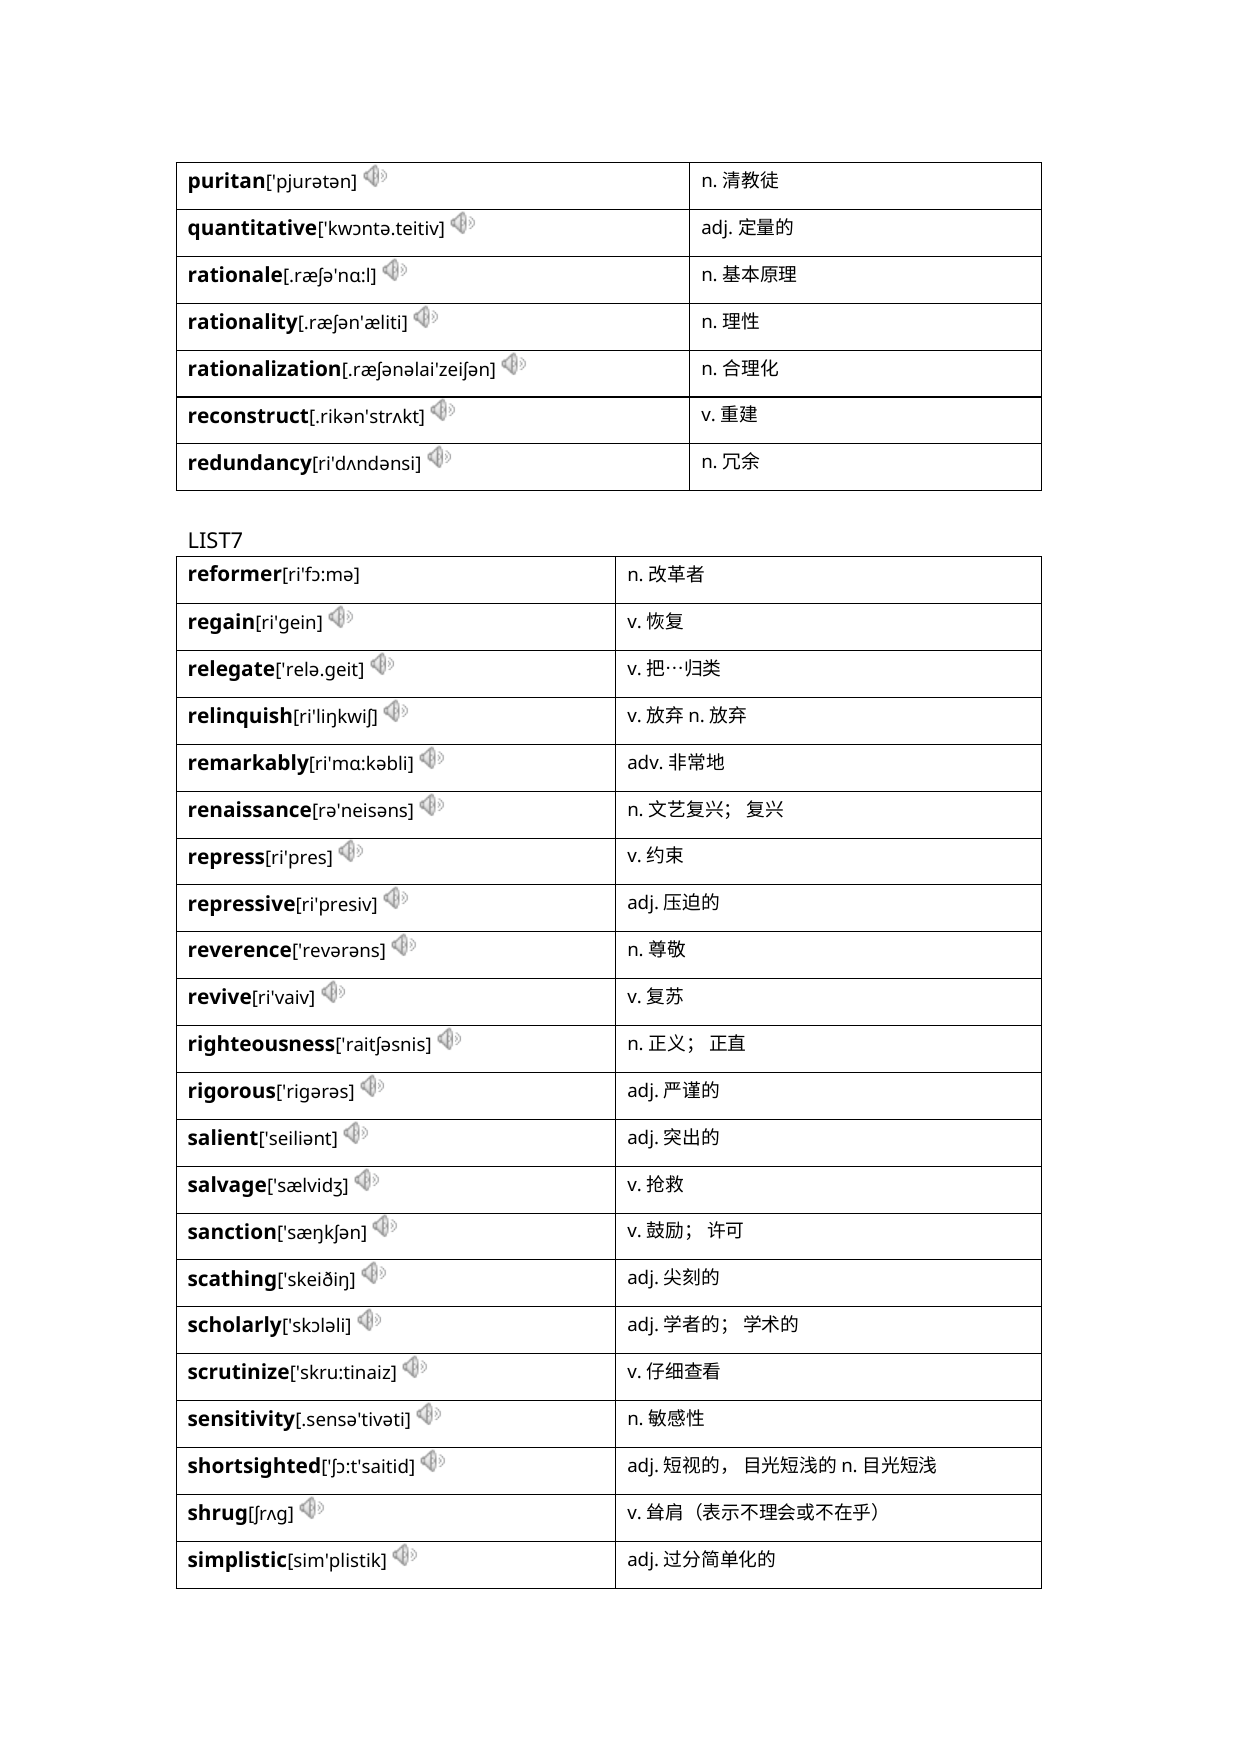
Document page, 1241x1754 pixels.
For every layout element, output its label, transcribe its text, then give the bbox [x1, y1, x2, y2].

table_cell salient['seiliənt] [177, 1120, 615, 1166]
table_cell adj. 压迫的 [616, 885, 1041, 931]
table_cell adj. 定量的 [690, 210, 1041, 256]
picture [382, 886, 410, 911]
table_cell rationalization[.ræʃənəlai'zeiʃən] [177, 351, 689, 396]
table_cell repressive[ri'presiv] [177, 885, 615, 931]
table_cell v. 约束 [616, 839, 1041, 884]
table_cell v. 放弃 n. 放弃 [616, 698, 1041, 744]
picture [342, 1120, 370, 1146]
table_cell adj. 突出的 [616, 1120, 1041, 1166]
table_cell relinquish[ri'liŋkwiʃ] [177, 698, 615, 744]
picture [320, 979, 347, 1005]
table_cell remarkably[ri'mɑ:kəbli] [177, 745, 615, 791]
table_cell quantitative['kwɔntə.teitiv] [177, 210, 689, 256]
picture [449, 210, 477, 236]
picture [359, 1073, 386, 1099]
picture [298, 1495, 326, 1521]
table_cell reverence['revərəns] [177, 932, 615, 978]
table_cell v. 抢救 [616, 1167, 1041, 1212]
table_cell shrug[ʃrʌg] [177, 1495, 615, 1541]
table_cell repress[ri'pres] [177, 839, 615, 884]
picture [426, 445, 453, 470]
table_cell relegate['relə.geit] [177, 651, 615, 697]
table_cell adj. 过分简单化的 [616, 1542, 1041, 1587]
table_cell n. 理性 [690, 304, 1041, 349]
table_cell v. 鼓励； 许可 [616, 1214, 1041, 1259]
picture [418, 792, 446, 818]
picture [360, 1261, 388, 1286]
table_header reformer[ri'fɔ:mə] [177, 557, 615, 603]
table_cell n. 敏感性 [616, 1401, 1041, 1447]
picture [430, 398, 457, 423]
picture [369, 651, 396, 677]
picture [327, 604, 355, 630]
table_cell v. 仔细查看 [616, 1354, 1041, 1400]
picture [412, 304, 440, 330]
table_cell v. 耸肩（表示不理会或不在乎） [616, 1495, 1041, 1541]
picture [337, 839, 365, 864]
table_cell shortsighted['ʃɔ:t'saitid] [177, 1448, 615, 1494]
table_cell n. 冗余 [690, 444, 1041, 490]
table_cell n. 基本原理 [690, 257, 1041, 303]
picture [391, 1542, 419, 1568]
table_cell scathing['skeiðiŋ] [177, 1260, 615, 1306]
picture [353, 1167, 380, 1193]
table_cell n. 合理化 [690, 351, 1041, 396]
table_cell sanction['sæŋkʃən] [177, 1214, 615, 1259]
table_cell v. 重建 [690, 398, 1041, 443]
picture [436, 1026, 463, 1052]
table_cell adj. 学者的； 学术的 [616, 1307, 1041, 1353]
picture [415, 1401, 443, 1427]
table_cell n. 清教徒 [690, 163, 1041, 209]
table_cell redundancy[ri'dʌndənsi] [177, 444, 689, 490]
table_cell scrutinize['skru:tinaiz] [177, 1354, 615, 1400]
table_cell n. 文艺复兴； 复兴 [616, 792, 1041, 837]
table_cell v. 把…归类 [616, 651, 1041, 697]
table_cell renaissance[rə'neisəns] [177, 792, 615, 837]
picture [418, 745, 446, 771]
text LIST7 [187, 524, 1053, 556]
table_cell n. 正义； 正直 [616, 1026, 1041, 1072]
table_cell salvage['sælvidʒ] [177, 1167, 615, 1212]
table_cell rationality[.ræʃən'æliti] [177, 304, 689, 349]
table_cell regain[ri'gein] [177, 604, 615, 650]
picture [356, 1307, 383, 1333]
table_cell scholarly['skɔləli] [177, 1307, 615, 1353]
picture [381, 257, 409, 283]
table_cell puritan['pjurətən] [177, 163, 689, 209]
picture [401, 1354, 429, 1380]
table_header n. 改革者 [616, 557, 1041, 603]
picture [501, 351, 528, 377]
table_cell v. 复苏 [616, 979, 1041, 1025]
table_cell simplistic[sim'plistik] [177, 1542, 615, 1587]
table_cell rigorous['rigərəs] [177, 1073, 615, 1119]
table_cell v. 恢复 [616, 604, 1041, 650]
table_cell n. 尊敬 [616, 932, 1041, 978]
picture [382, 698, 410, 724]
table_cell rationale[.ræʃə'nɑ:l] [177, 257, 689, 303]
table_cell sensitivity[.sensə'tivəti] [177, 1401, 615, 1447]
table_cell adv. 非常地 [616, 745, 1041, 791]
table_cell revive[ri'vaiv] [177, 979, 615, 1025]
picture [419, 1448, 447, 1474]
table_cell reconstruct[.rikən'strʌkt] [177, 398, 689, 443]
picture [372, 1214, 399, 1239]
table_cell righteousness['raitʃəsnis] [177, 1026, 615, 1072]
table_cell adj. 短视的， 目光短浅的 n. 目光短浅 [616, 1448, 1041, 1494]
picture [362, 163, 389, 189]
table_cell adj. 严谨的 [616, 1073, 1041, 1119]
picture [390, 932, 418, 958]
table_cell adj. 尖刻的 [616, 1260, 1041, 1306]
